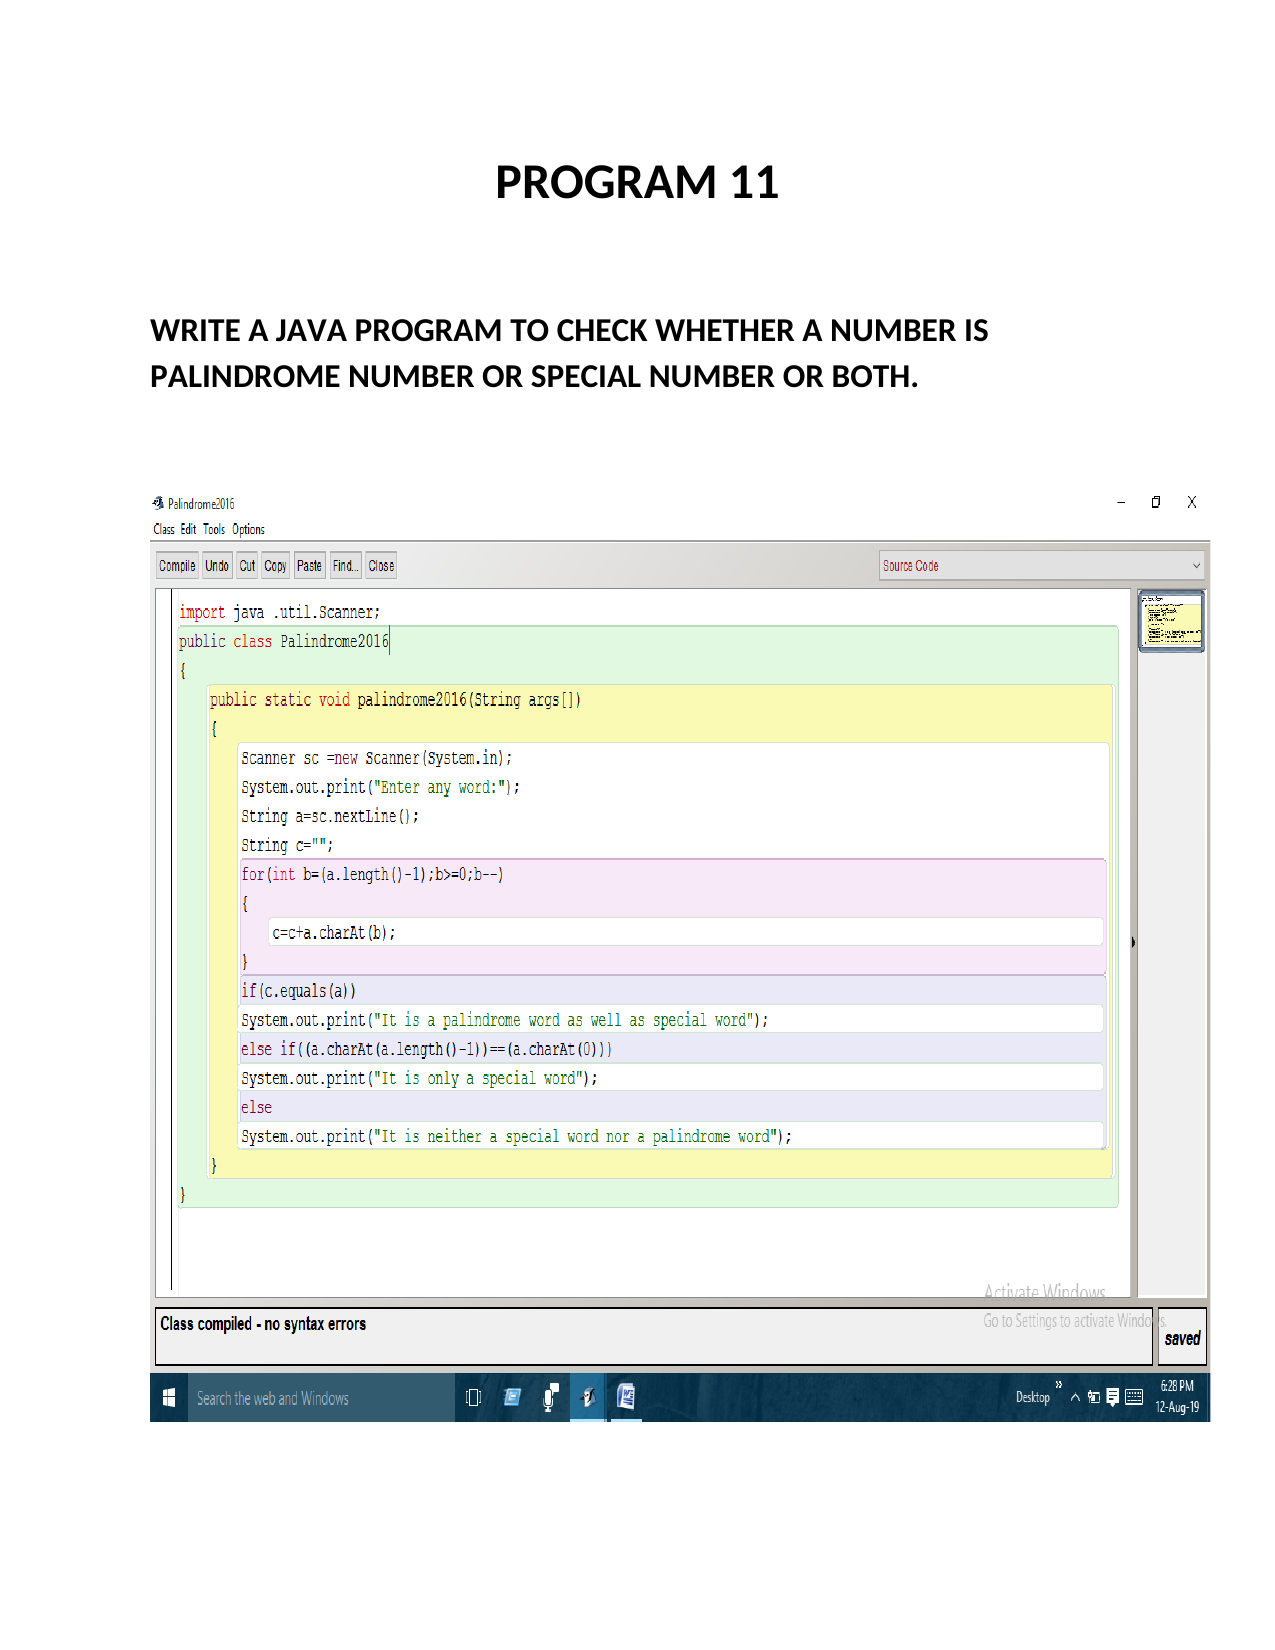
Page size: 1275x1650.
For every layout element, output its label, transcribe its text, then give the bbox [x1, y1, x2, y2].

picture [150, 490, 1211, 1422]
text WRITE A JAVA PROGRAM TO CHECK WHETHER A NUMBER IS PALINDROME NUMBER OR SPECIAL NUMBER OR BOTH. [150, 308, 1125, 396]
text PROGRAM 11 [150, 150, 1125, 211]
